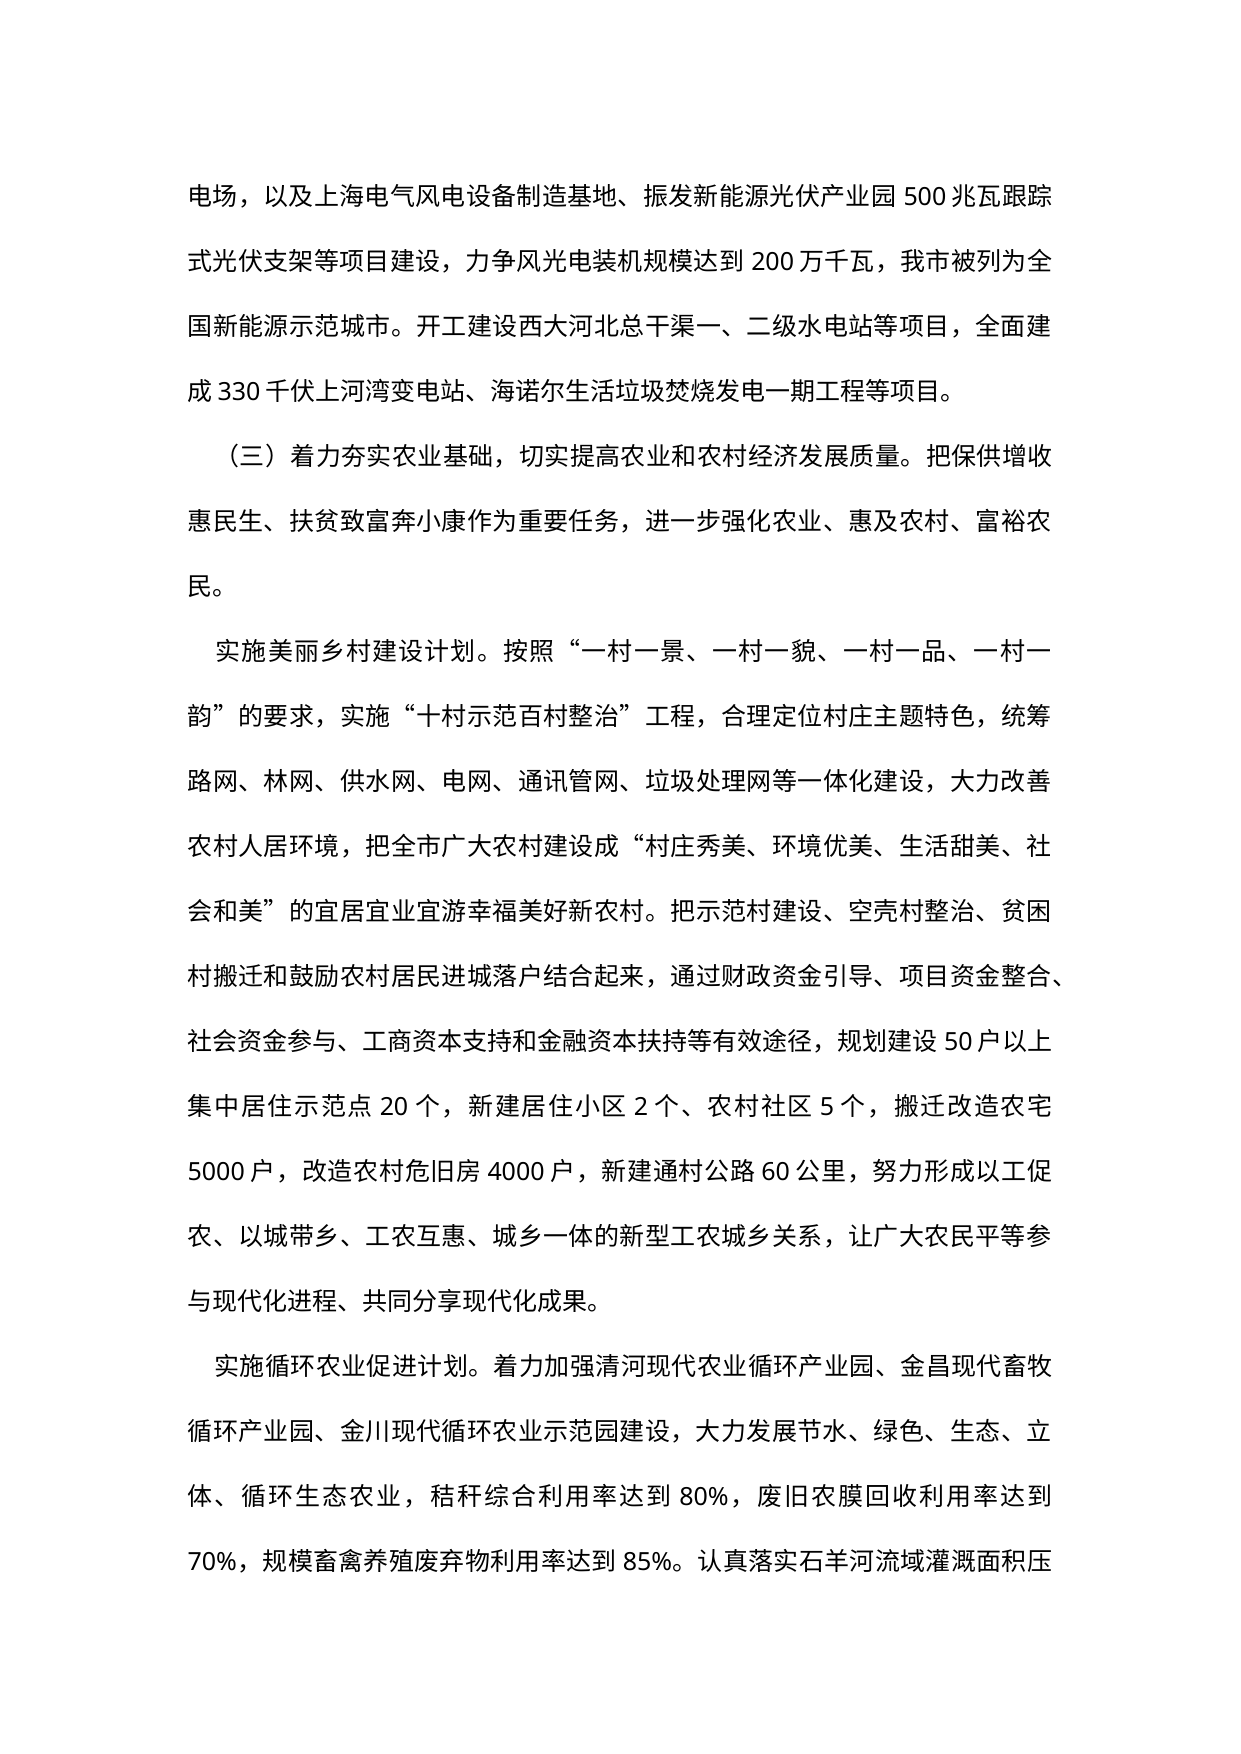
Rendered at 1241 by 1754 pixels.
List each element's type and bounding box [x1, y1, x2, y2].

text [187, 162, 1053, 1592]
